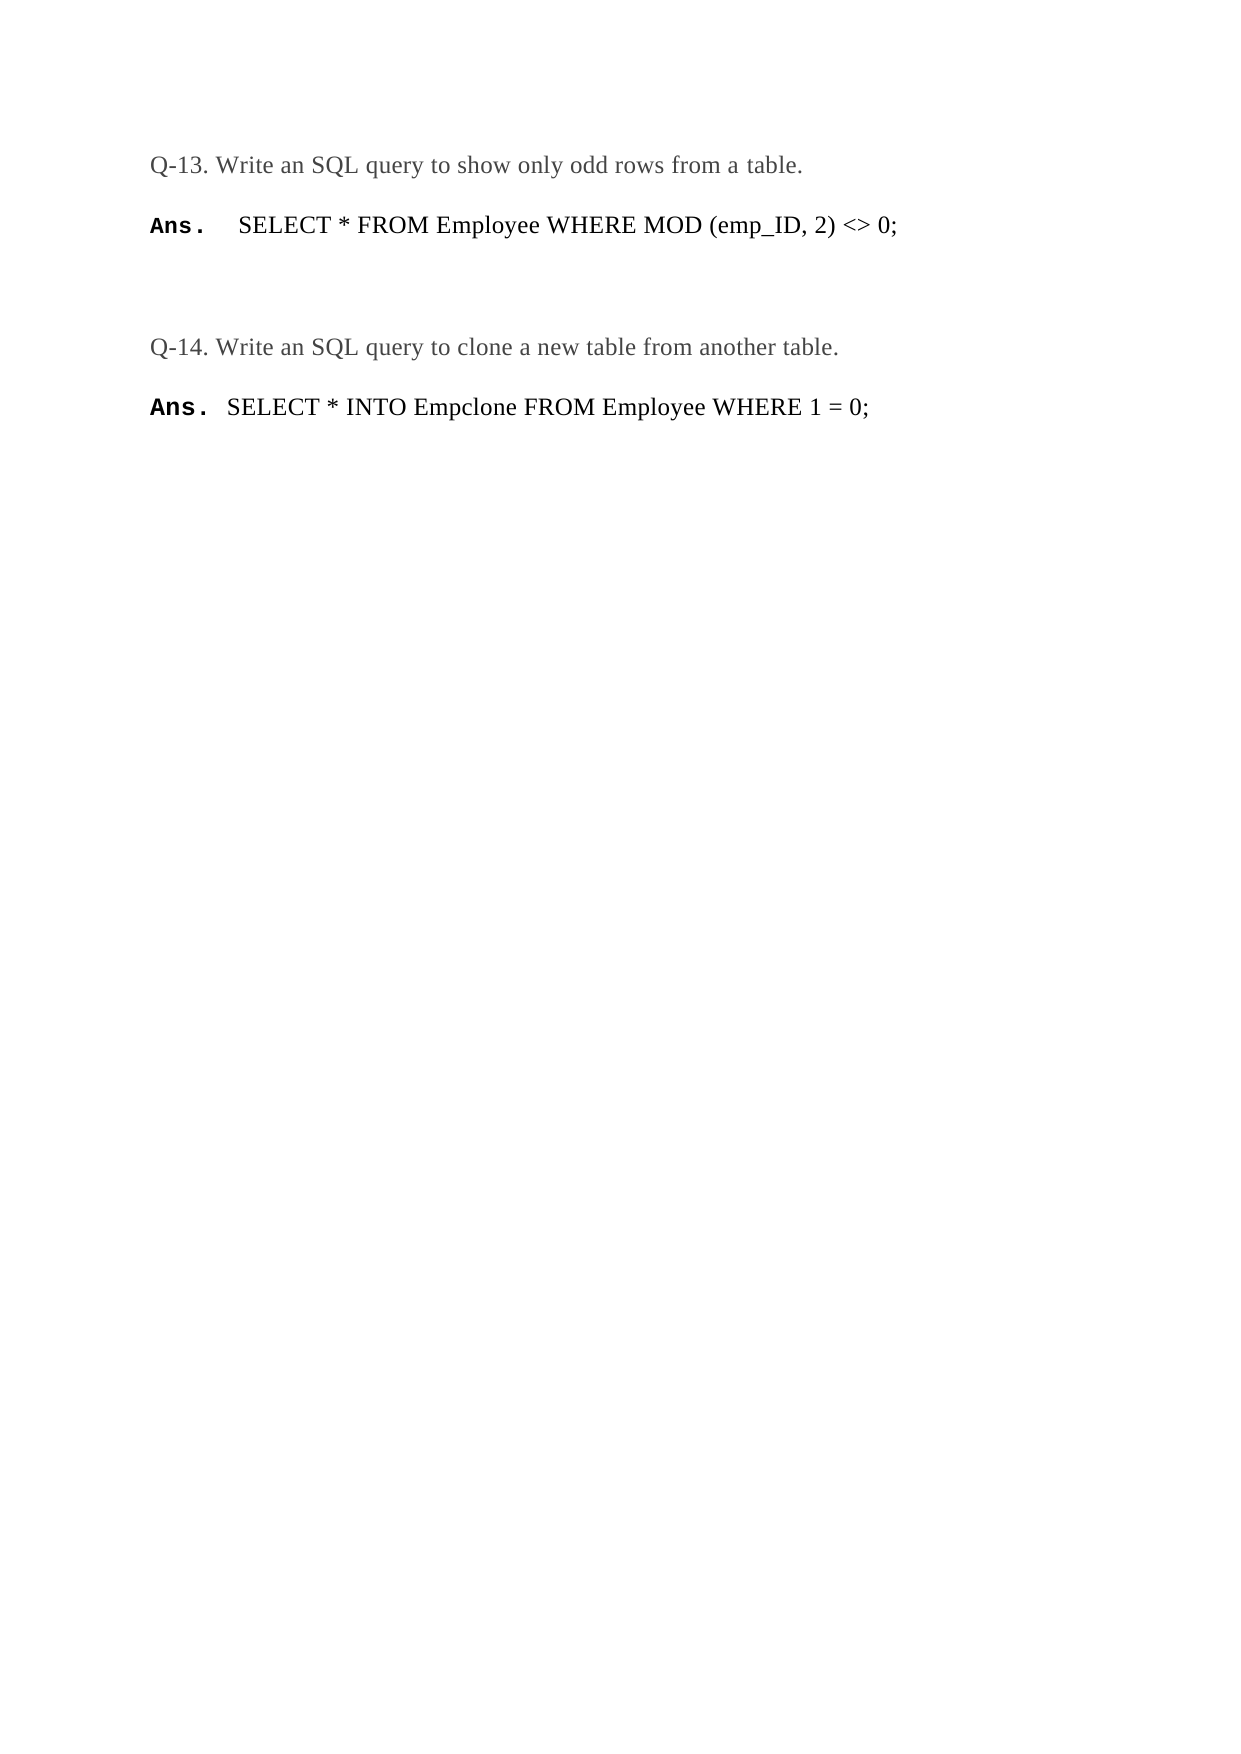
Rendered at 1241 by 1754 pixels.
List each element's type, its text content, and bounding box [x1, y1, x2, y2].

subtitle Q-14. Write an SQL query to clone a new table from another table. [150, 332, 1090, 361]
text Ans. SELECT * FROM Employee WHERE MOD (emp_ID, 2) <> 0; [150, 210, 1090, 241]
text Ans. SELECT * INTO Empclone FROM Employee WHERE 1 = 0; [150, 392, 1090, 423]
subtitle Q-13. Write an SQL query to show only odd rows from a table. [150, 150, 1090, 179]
